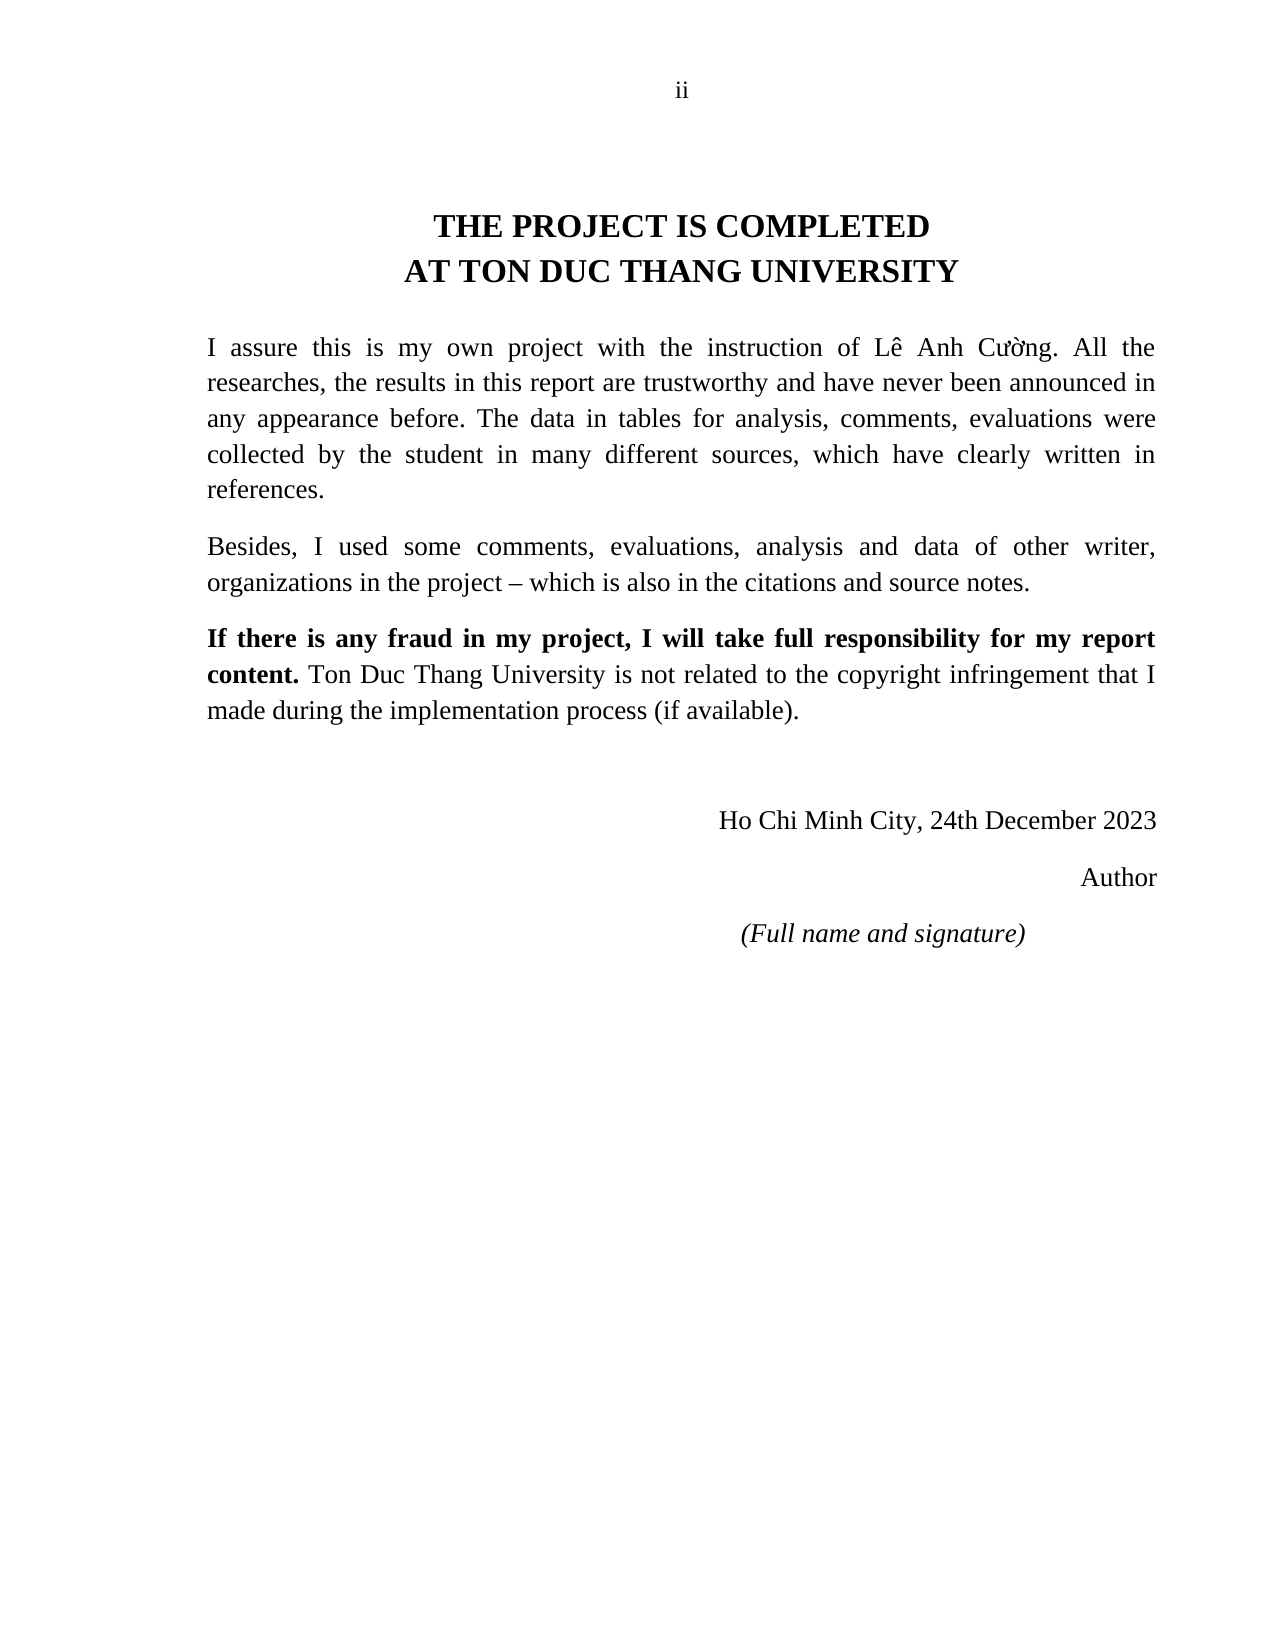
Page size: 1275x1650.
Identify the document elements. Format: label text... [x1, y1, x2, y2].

text Besides, I used some comments, evaluations, analysis and data of other writer, organizations in the project – which is also in the citations and source notes. [207, 530, 1157, 597]
text If there is any fraud in my project, I will take full responsibility for my report content. Ton Duc Thang University is not related to the copyright infringement that I made during the implementation process (if available). [207, 622, 1157, 725]
text THE PROJECT IS COMPLETED [207, 207, 1157, 245]
text Ho Chi Minh City, 24th December 2023 [207, 804, 1157, 835]
text I assure this is my own project with the instruction of Lê Anh Cường. All the researches, the results in this report are trustworthy and have never been announced in any appearance before. The data in tables for analysis, comments, evaluations were collected by the student in many different sources, which have clearly written in references. [207, 331, 1157, 505]
text AT TON DUC THANG UNIVERSITY [207, 251, 1157, 289]
text (Full name and signature) [207, 917, 1157, 948]
text Author [207, 861, 1157, 892]
